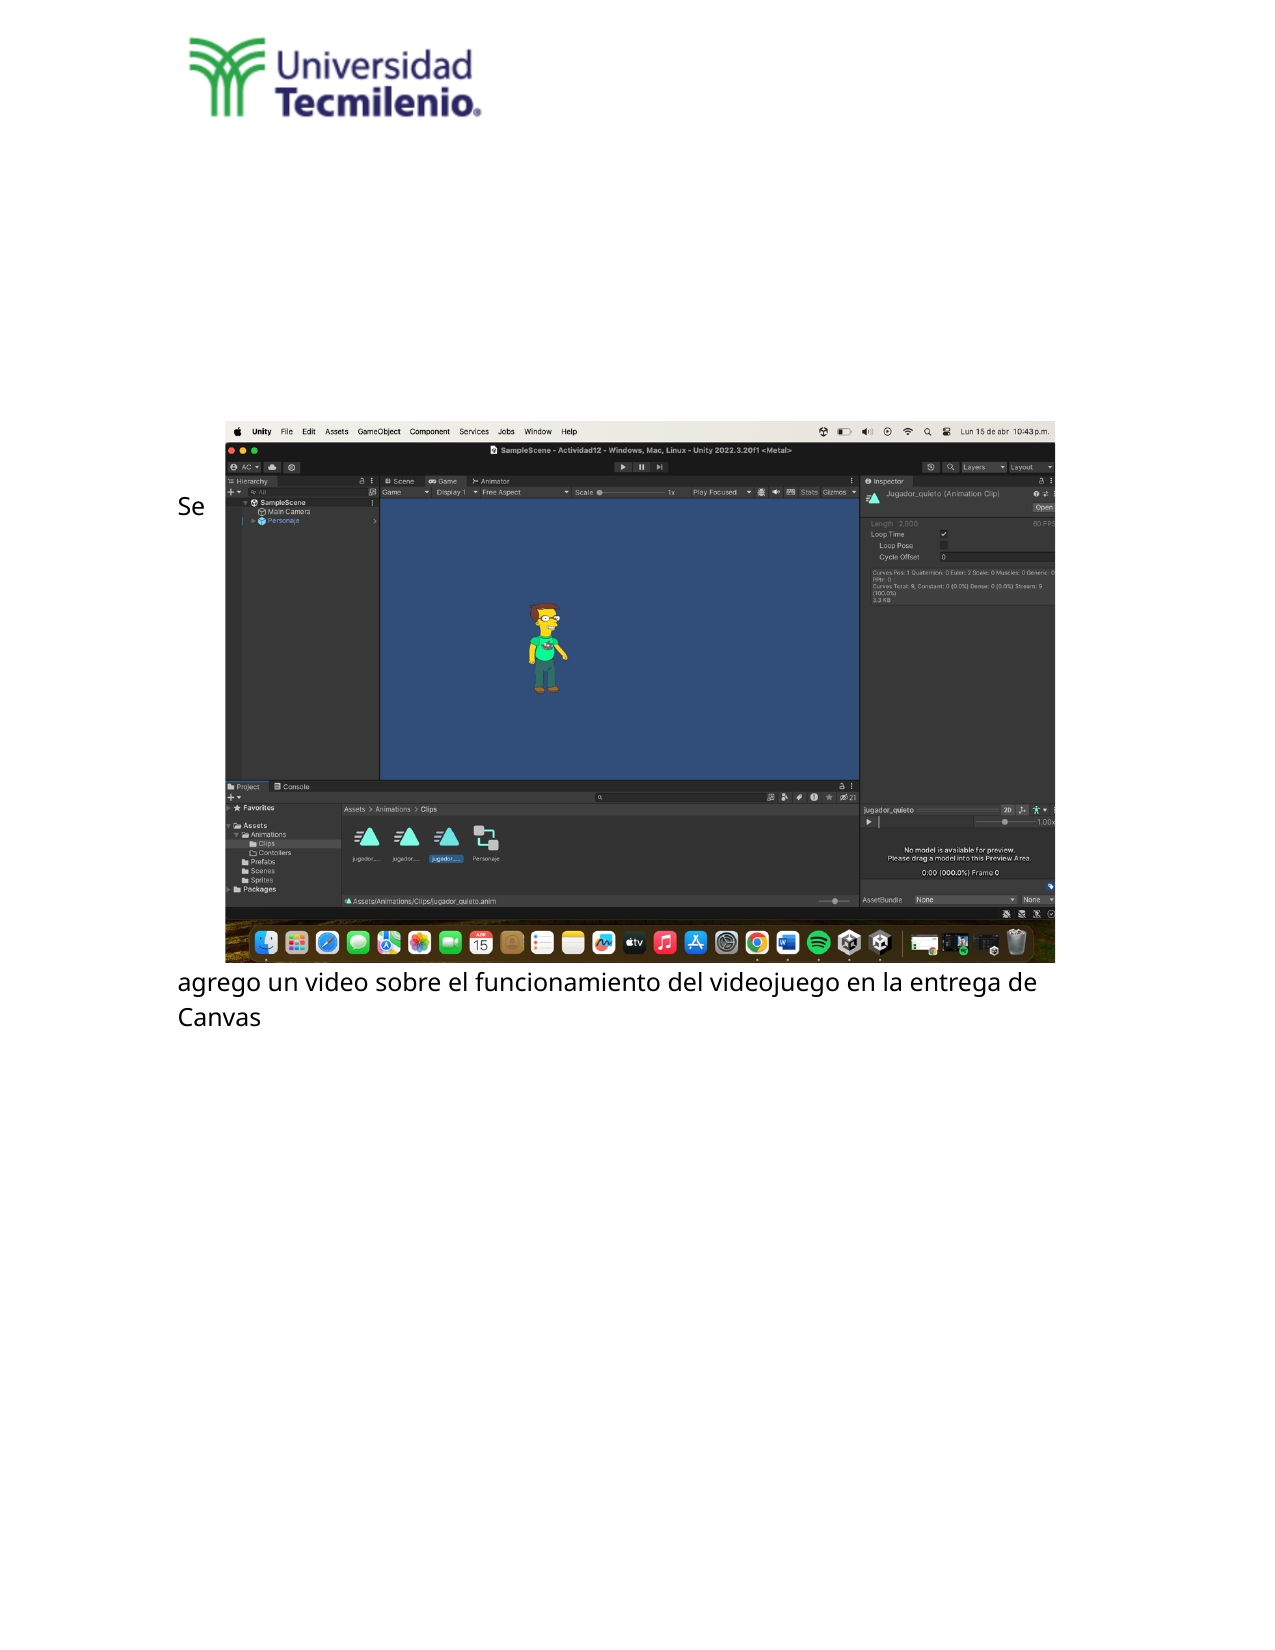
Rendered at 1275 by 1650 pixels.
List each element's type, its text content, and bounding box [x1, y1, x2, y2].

picture [223, 421, 1055, 962]
picture [177, 23, 499, 130]
